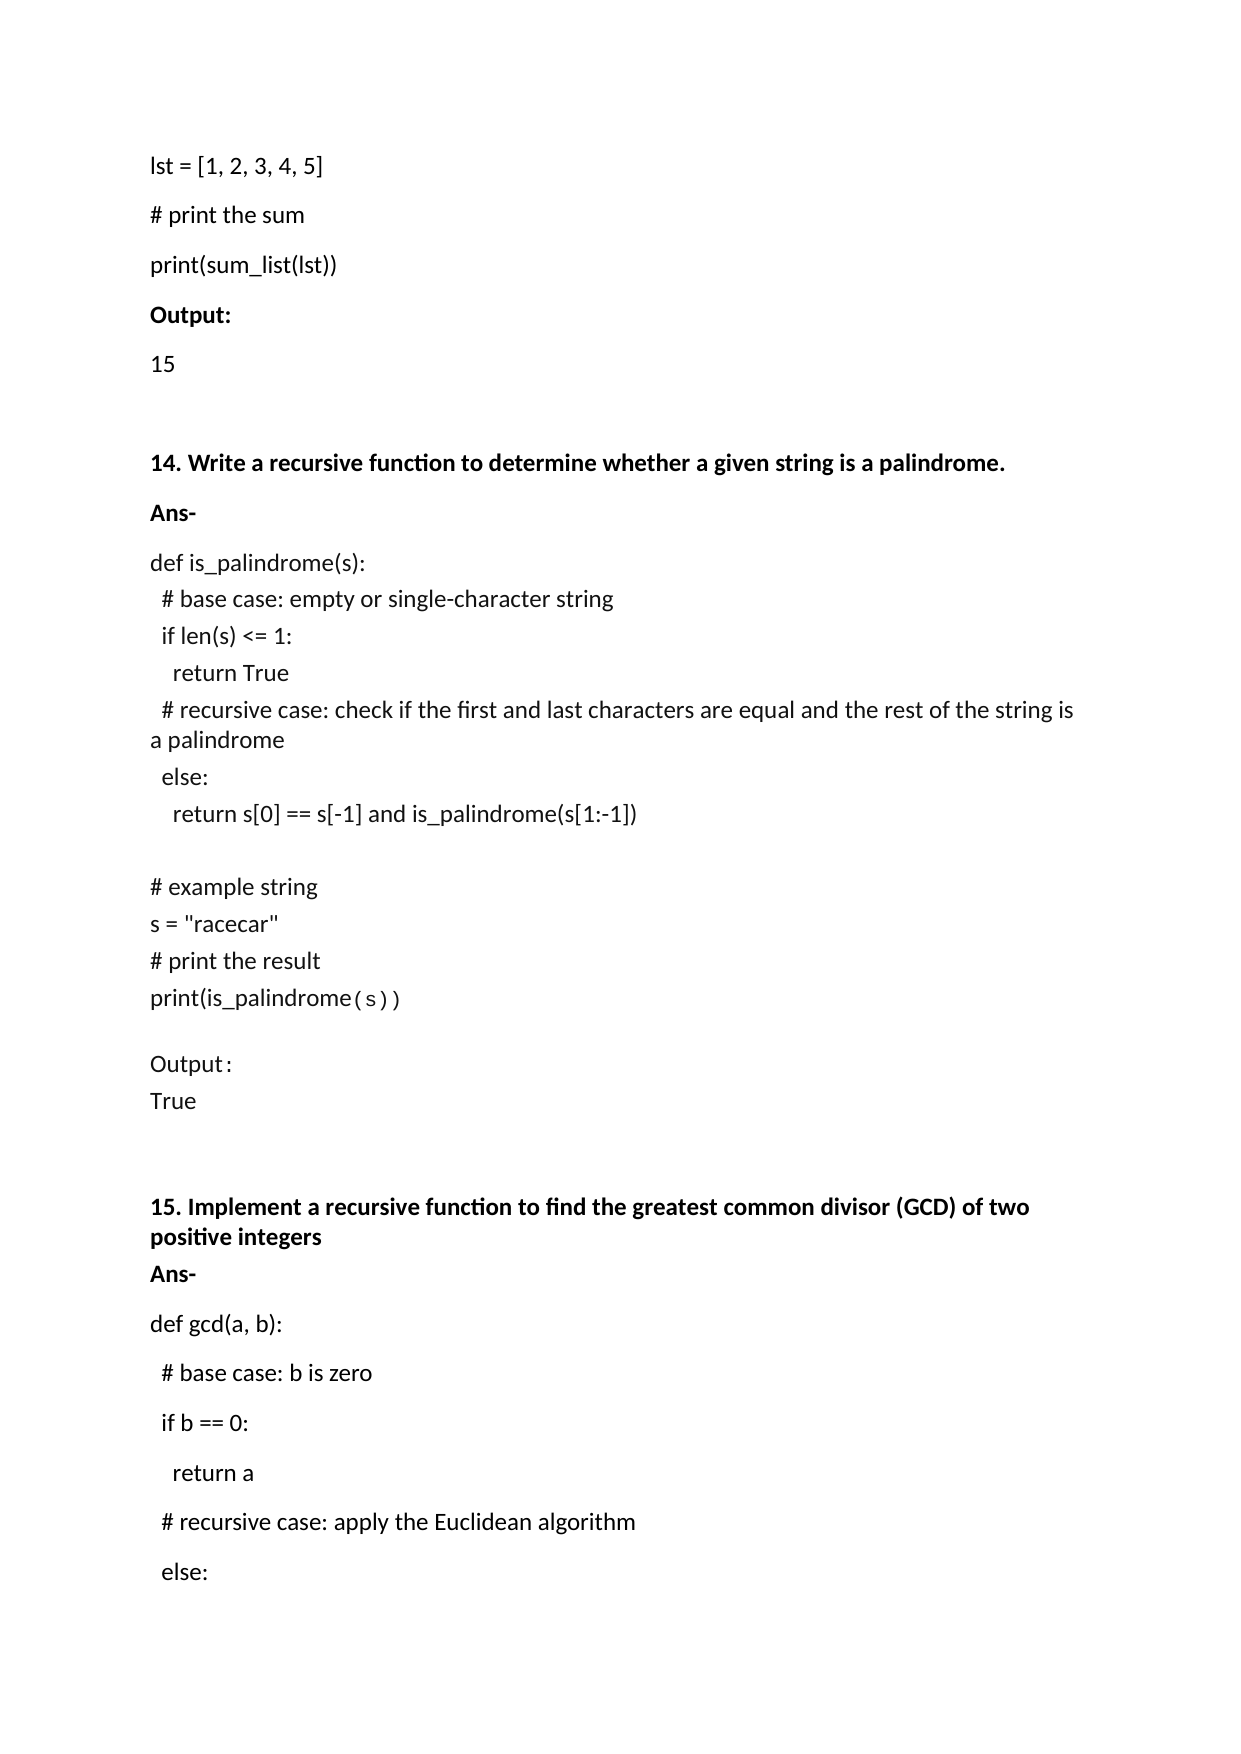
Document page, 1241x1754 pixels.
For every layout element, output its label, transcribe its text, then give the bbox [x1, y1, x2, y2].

text Ans- [150, 1258, 1090, 1289]
text if len(s) <= 1: [150, 620, 1090, 651]
text # base case: b is zero [150, 1357, 1090, 1388]
text return a [150, 1457, 1090, 1487]
text s = "racecar" [150, 908, 1090, 939]
text else: [150, 1556, 1090, 1586]
text True [150, 1085, 1090, 1116]
text 15 [150, 348, 1090, 379]
text return True [150, 657, 1090, 687]
text def is_palindrome(s): [150, 547, 1090, 577]
text Output: [150, 1048, 1090, 1079]
text def gcd(a, b): [150, 1308, 1090, 1338]
text Ans- [150, 497, 1090, 528]
text # example string [150, 871, 1090, 902]
text if b == 0: [150, 1407, 1090, 1438]
text # recursive case: check if the first and last characters are equal and the rest of the string is a palindrome [150, 694, 1090, 755]
text # print the sum [150, 199, 1090, 230]
text print(is_palindrome(s)) [150, 982, 1090, 1012]
text Output: [150, 299, 1090, 329]
text lst = [1, 2, 3, 4, 5] [150, 150, 1090, 181]
text 15. Implement a recursive function to find the greatest common divisor (GCD) of two positive integers [150, 1191, 1090, 1252]
text return s[0] == s[-1] and is_palindrome(s[1:-1]) [150, 798, 1090, 828]
text else: [150, 761, 1090, 792]
text # recursive case: apply the Euclidean algorithm [150, 1506, 1090, 1537]
text # base case: empty or single-character string [150, 583, 1090, 614]
text 14. Write a recursive function to determine whether a given string is a palindrome. [150, 447, 1090, 478]
text # print the result [150, 945, 1090, 975]
text print(sum_list(lst)) [150, 249, 1090, 280]
